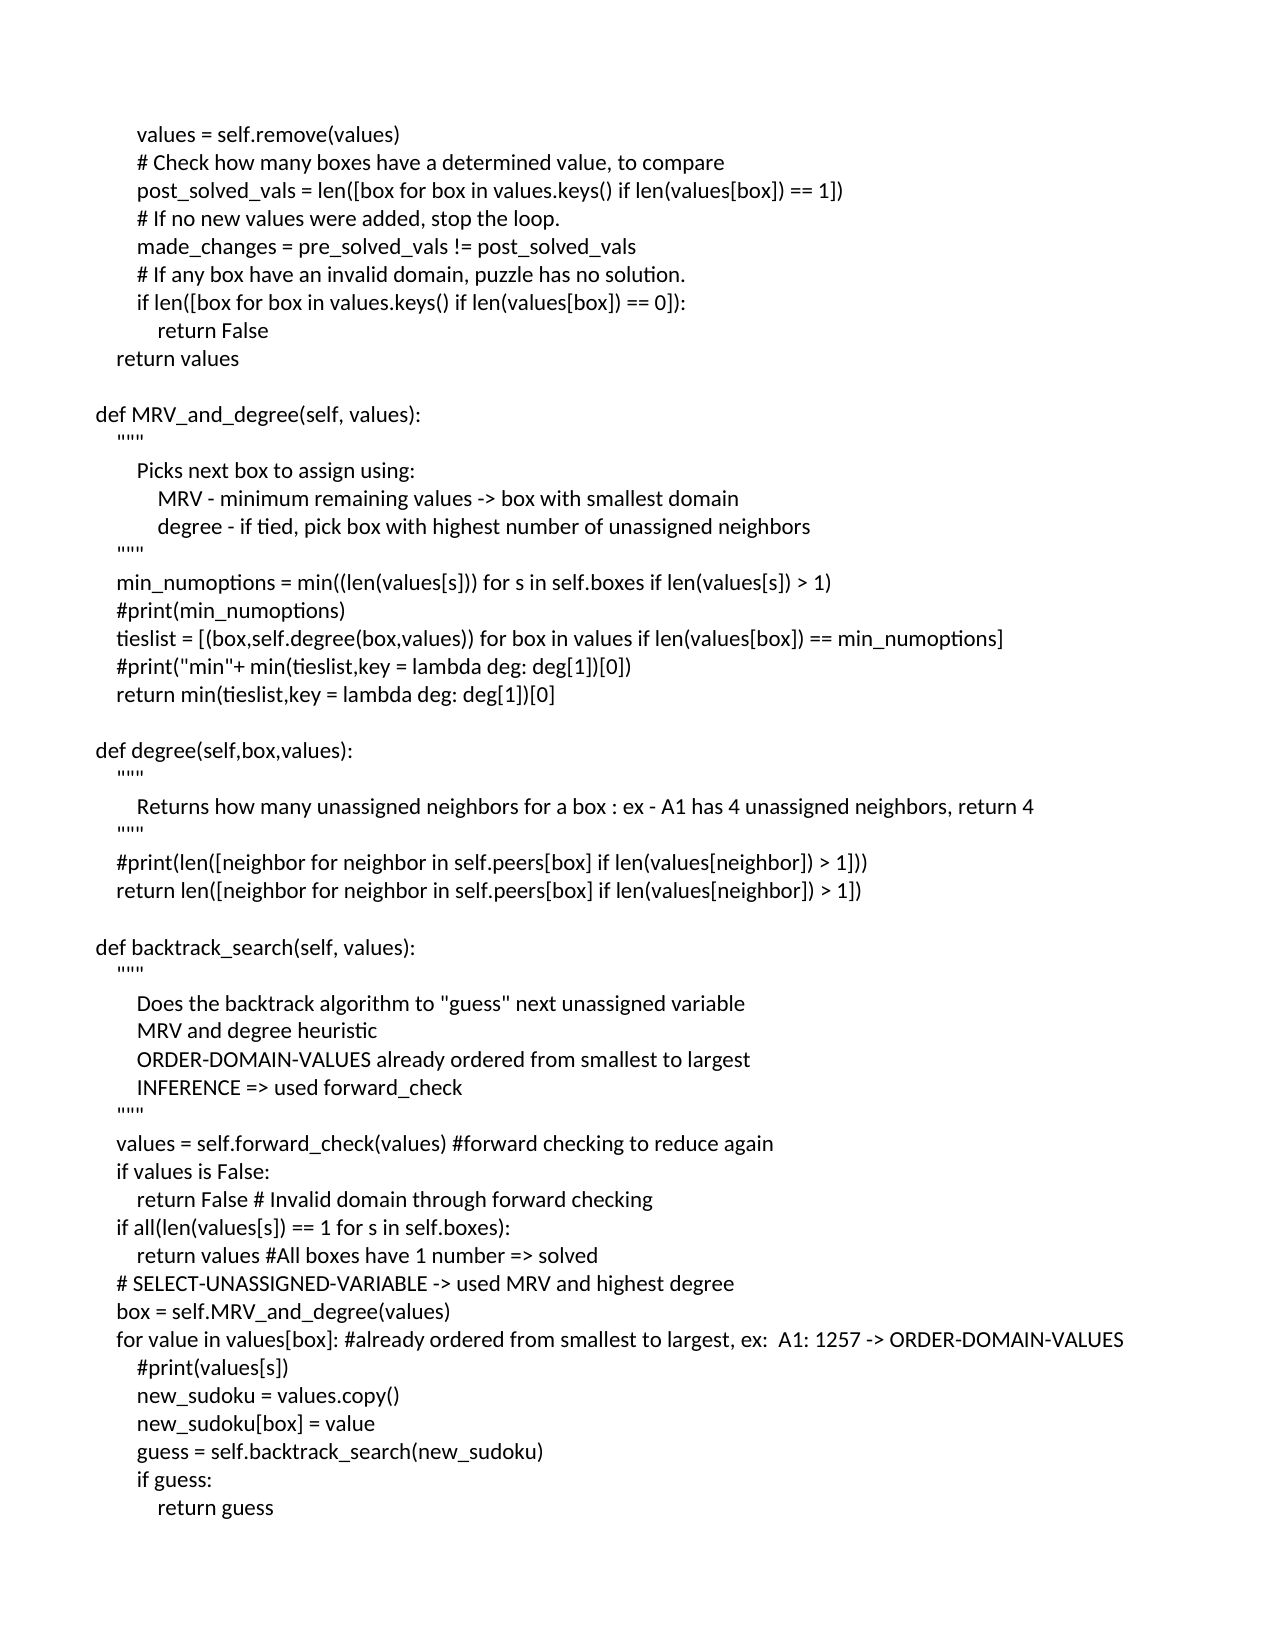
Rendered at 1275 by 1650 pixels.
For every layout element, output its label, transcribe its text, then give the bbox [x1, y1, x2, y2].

text return values #All boxes have 1 number => solved [75, 1241, 1200, 1269]
text new_sudoku[box] = value [75, 1409, 1200, 1437]
text tieslist = [(box,self.degree(box,values)) for box in values if len(values[box]) == min_numoptions] [75, 624, 1200, 652]
text Does the backtrack algorithm to "guess" next unassigned variable [75, 989, 1200, 1017]
text return guess [75, 1493, 1200, 1521]
text #print(values[s]) [75, 1353, 1200, 1381]
text #print(min_numoptions) [75, 596, 1200, 624]
text return len([neighbor for neighbor in self.peers[box] if len(values[neighbor]) > 1]) [75, 877, 1200, 904]
text return values [75, 344, 1200, 372]
text # If no new values were added, stop the loop. [75, 204, 1200, 232]
text min_numoptions = min((len(values[s])) for s in self.boxes if len(values[s]) > 1) [75, 568, 1200, 596]
text # If any box have an invalid domain, puzzle has no solution. [75, 260, 1200, 288]
text Returns how many unassigned neighbors for a box : ex - A1 has 4 unassigned neighbors, return 4 [75, 792, 1200, 821]
text """ [75, 821, 1200, 848]
text post_solved_vals = len([box for box in values.keys() if len(values[box]) == 1]) [75, 176, 1200, 204]
text def MRV_and_degree(self, values): [75, 400, 1200, 428]
text Picks next box to assign using: [75, 456, 1200, 484]
text # Check how many boxes have a determined value, to compare [75, 148, 1200, 176]
text MRV - minimum remaining values -> box with smallest domain [75, 484, 1200, 512]
text if values is False: [75, 1157, 1200, 1185]
text degree - if tied, pick box with highest number of unassigned neighbors [75, 512, 1200, 540]
text def backtrack_search(self, values): [75, 933, 1200, 961]
text MRV and degree heuristic [75, 1017, 1200, 1045]
text if guess: [75, 1465, 1200, 1493]
text INFERENCE => used forward_check [75, 1073, 1200, 1101]
text """ [75, 1101, 1200, 1129]
text #print(len([neighbor for neighbor in self.peers[box] if len(values[neighbor]) > 1])) [75, 848, 1200, 877]
text ORDER-DOMAIN-VALUES already ordered from smallest to largest [75, 1045, 1200, 1073]
text box = self.MRV_and_degree(values) [75, 1297, 1200, 1325]
text """ [75, 961, 1200, 989]
text values = self.forward_check(values) #forward checking to reduce again [75, 1129, 1200, 1157]
text #print("min"+ min(tieslist,key = lambda deg: deg[1])[0]) [75, 652, 1200, 680]
text values = self.remove(values) [75, 120, 1200, 148]
text guess = self.backtrack_search(new_sudoku) [75, 1437, 1200, 1465]
text for value in values[box]: #already ordered from smallest to largest, ex: A1: 1257 -> ORDER-DOMAIN-VALUES [75, 1325, 1200, 1353]
text """ [75, 428, 1200, 456]
text return False [75, 316, 1200, 344]
text # SELECT-UNASSIGNED-VARIABLE -> used MRV and highest degree [75, 1269, 1200, 1297]
text new_sudoku = values.copy() [75, 1381, 1200, 1409]
text made_changes = pre_solved_vals != post_solved_vals [75, 232, 1200, 260]
text return False # Invalid domain through forward checking [75, 1185, 1200, 1213]
text if len([box for box in values.keys() if len(values[box]) == 0]): [75, 288, 1200, 316]
text return min(tieslist,key = lambda deg: deg[1])[0] [75, 680, 1200, 708]
text """ [75, 764, 1200, 792]
text if all(len(values[s]) == 1 for s in self.boxes): [75, 1213, 1200, 1241]
text """ [75, 540, 1200, 568]
text def degree(self,box,values): [75, 736, 1200, 764]
